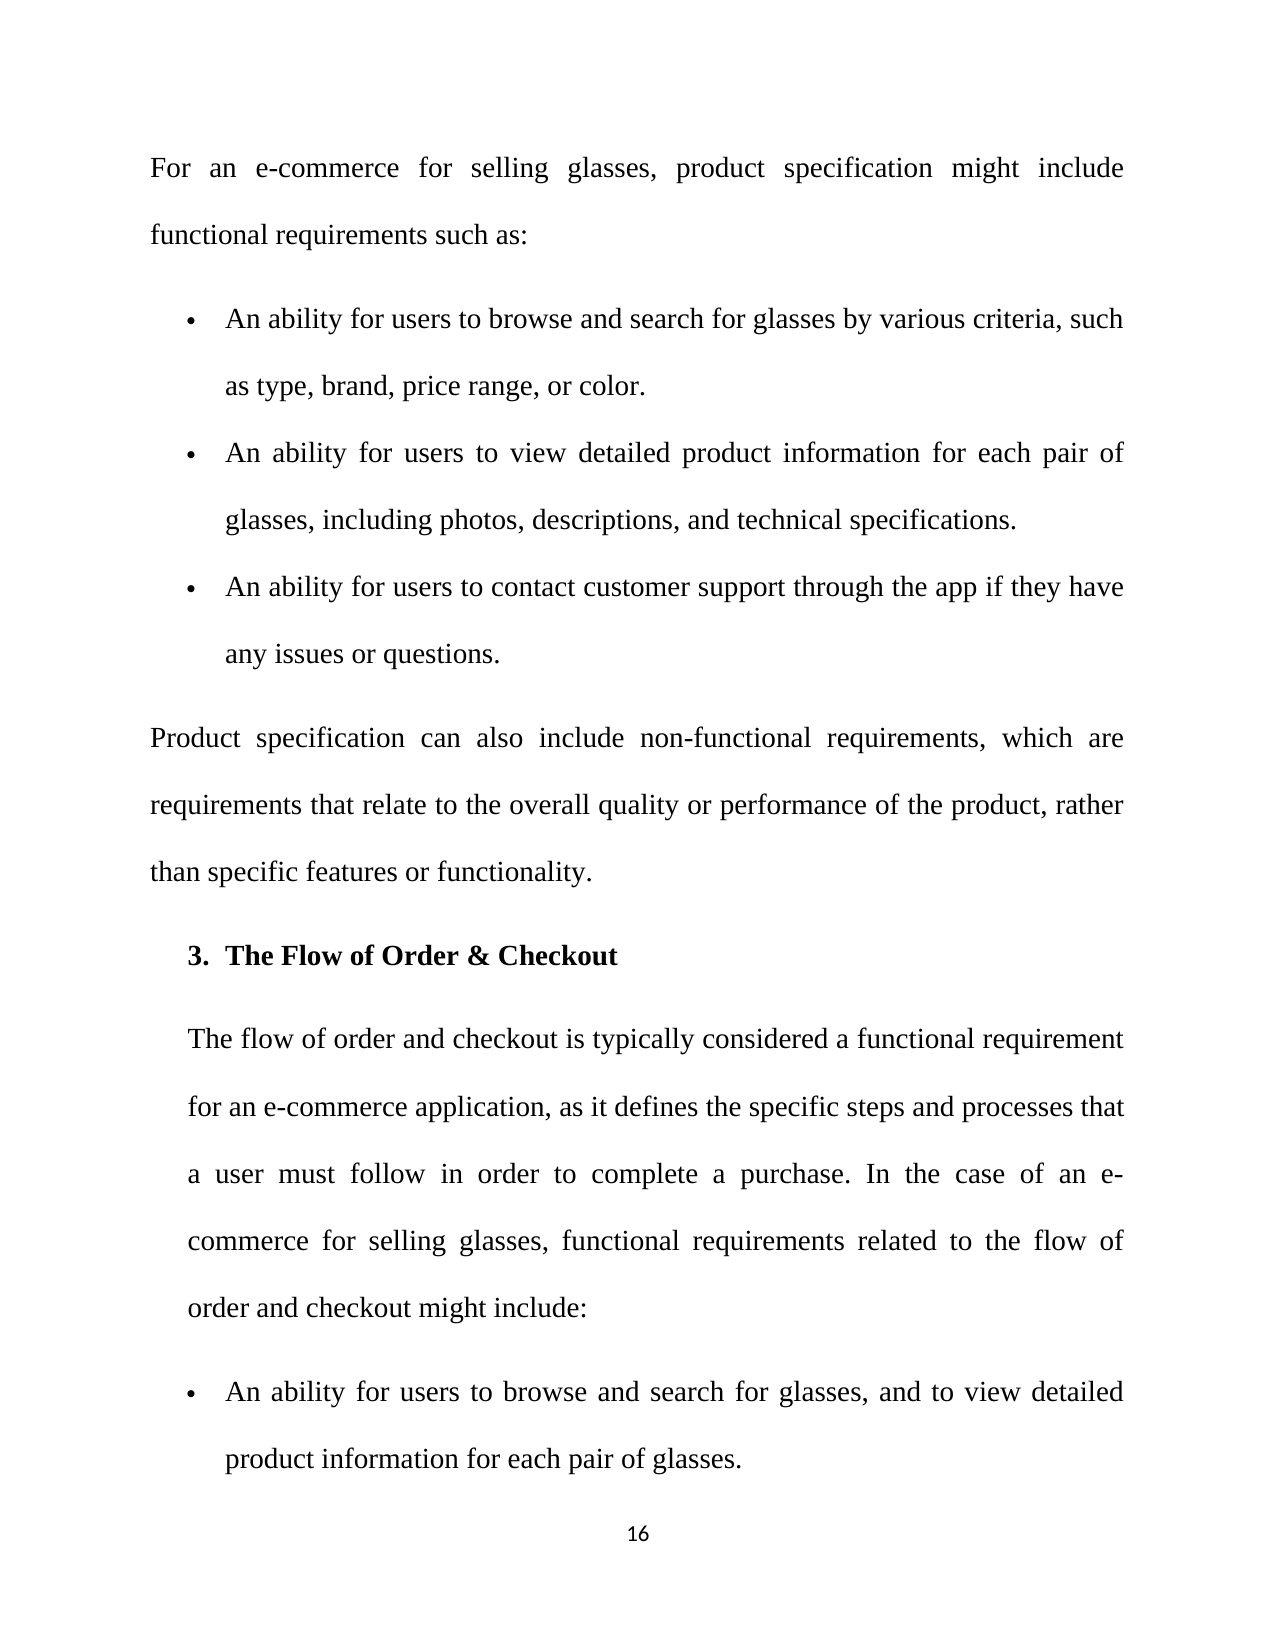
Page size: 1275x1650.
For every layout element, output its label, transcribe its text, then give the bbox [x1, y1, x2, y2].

list The Flow of Order & Checkout [187, 938, 1125, 971]
list An ability for users to browse and search for glasses, and to view detailed product information for each pair of glasses. [187, 1374, 1125, 1474]
text The flow of order and checkout is typically considered a functional requirement for an e-commerce application, as it defines the specific steps and processes that a user must follow in order to complete a purchase. In the case of an e-commerce for selling glasses, functional requirements related to the flow of order and checkout might include: [187, 1022, 1125, 1323]
list An ability for users to browse and search for glasses by various criteria, such as type, brand, price range, or color. [187, 301, 1125, 401]
list An ability for users to contact customer support through the app if they have any issues or questions. [187, 569, 1125, 670]
list An ability for users to view detailed product information for each pair of glasses, including photos, descriptions, and technical specifications. [187, 435, 1125, 536]
text Product specification can also include non-functional requirements, which are requirements that relate to the overall quality or performance of the product, rather than specific features or functionality. [150, 720, 1125, 888]
text For an e-commerce for selling glasses, product specification might include functional requirements such as: [150, 150, 1125, 251]
